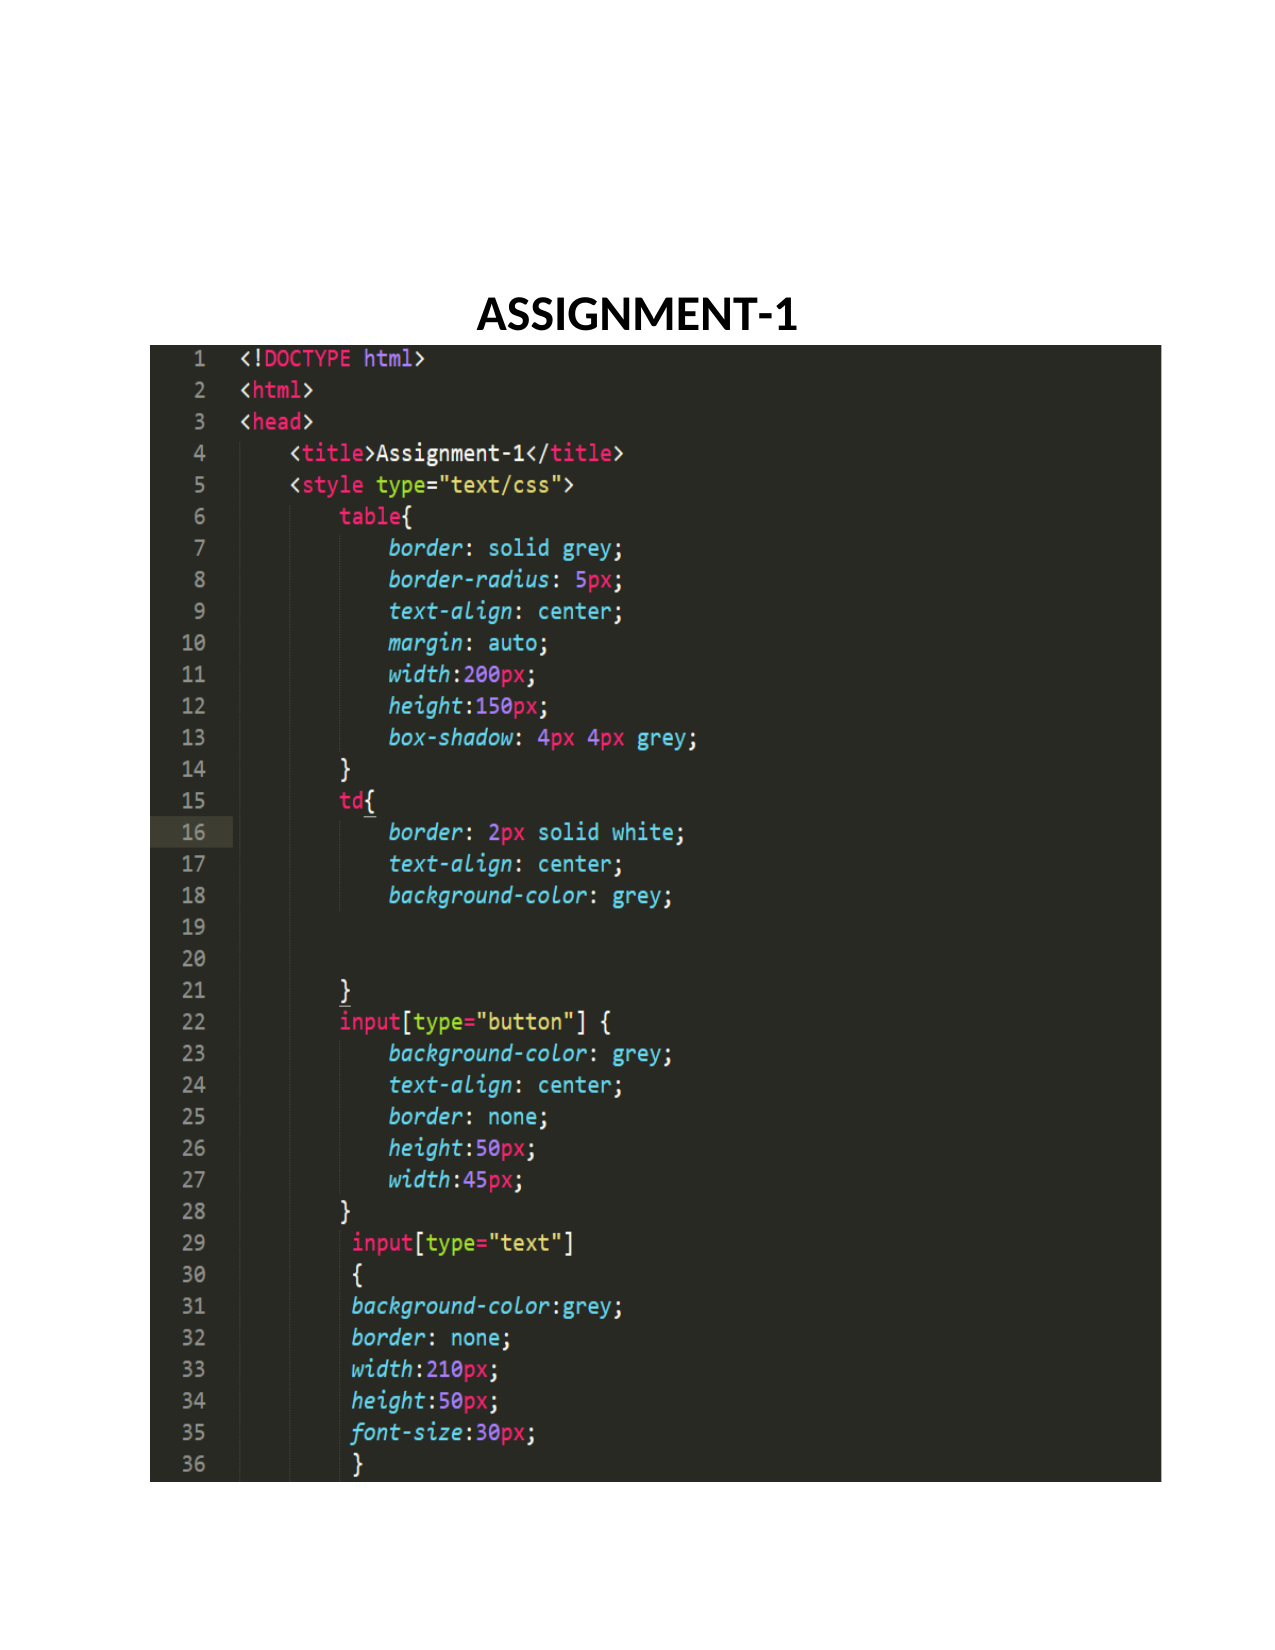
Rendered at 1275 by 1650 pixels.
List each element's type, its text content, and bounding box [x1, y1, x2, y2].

text ASSIGNMENT-1 [150, 282, 1125, 345]
picture [150, 345, 1162, 1482]
